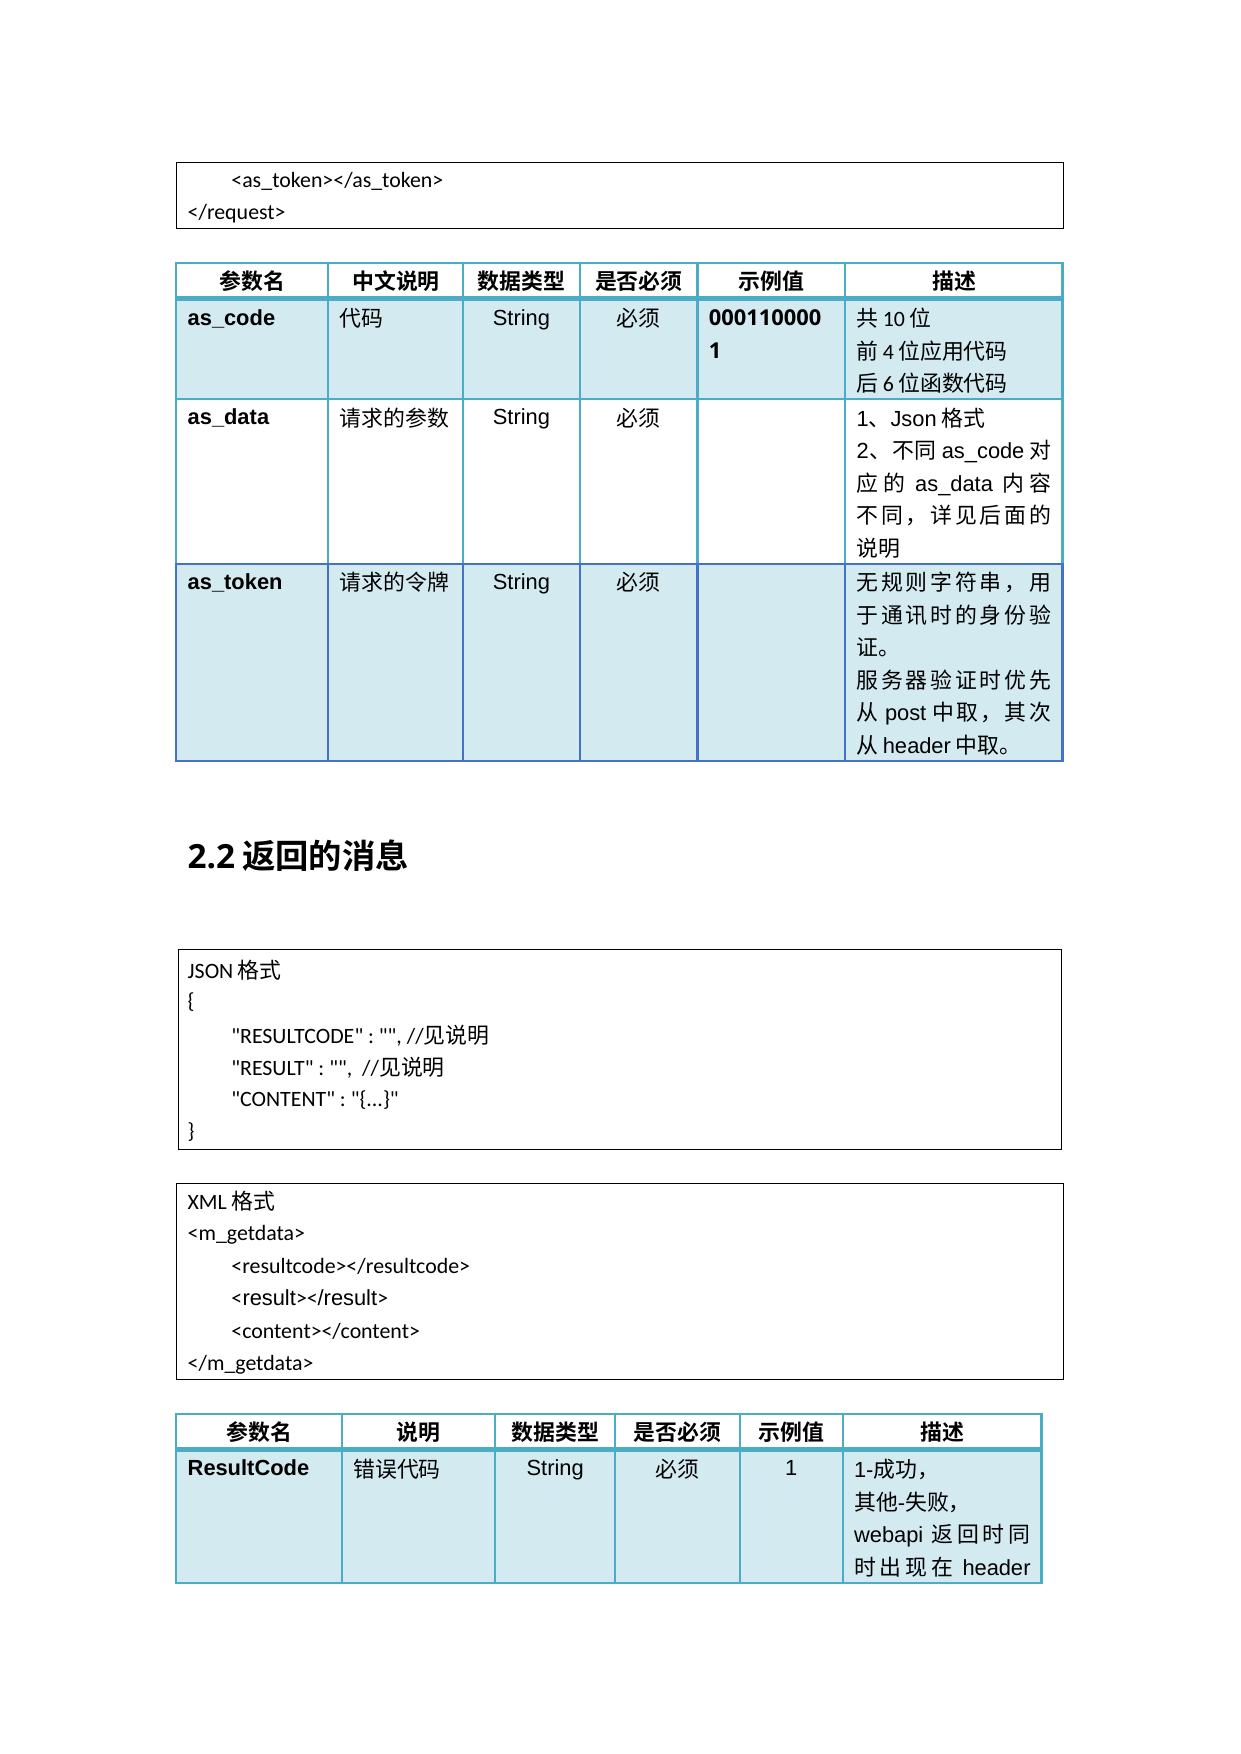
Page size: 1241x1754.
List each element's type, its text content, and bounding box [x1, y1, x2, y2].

table_header 数据类型 [496, 1415, 614, 1447]
table_header 示例值 [699, 264, 844, 296]
table_header 是否必须 [581, 264, 696, 296]
table_cell 必须 [581, 400, 696, 563]
table_cell ResultCode [177, 1452, 341, 1582]
table_header 参数名 [177, 1415, 341, 1447]
text JSON格式 [179, 950, 1061, 985]
table_header 参数名 [177, 264, 327, 296]
table_cell as_token [177, 565, 327, 760]
table_cell [699, 400, 844, 563]
text "CONTENT" : "{...}" [187, 1082, 1053, 1112]
table_header 中文说明 [329, 264, 462, 296]
table_cell as_data [177, 400, 327, 563]
table_cell 共10位 前4位应用代码 后6位函数代码 [846, 301, 1061, 398]
text "RESULT" : "", //见说明 [187, 1050, 1053, 1082]
table_cell 错误代码 [343, 1452, 494, 1582]
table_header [177, 163, 1063, 228]
table_cell 1 [741, 1452, 842, 1582]
table_cell 1、Json格式 2、不同as_code对应的as_data内容不同，详见后面的说明 [846, 400, 1061, 563]
table_header 是否必须 [616, 1415, 739, 1447]
table_header 数据类型 [464, 264, 579, 296]
table_cell 必须 [581, 565, 696, 760]
table_header 说明 [343, 1415, 494, 1447]
table_header 描述 [846, 264, 1061, 296]
table_cell String [464, 565, 579, 760]
table_cell String [464, 400, 579, 563]
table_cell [844, 1452, 1040, 1582]
table_header 示例值 [741, 1415, 842, 1447]
table_header XML格式 <m_getdata> <resultcode></resultcode> <result></result> <content></content> </m_getdata> [177, 1184, 1063, 1379]
table_cell String [496, 1452, 614, 1582]
table_cell 必须 [616, 1452, 739, 1582]
text { [187, 985, 1053, 1017]
table_header 描述 [844, 1415, 1040, 1447]
table_cell 请求的参数 [329, 400, 462, 563]
table_cell [699, 565, 844, 760]
table_cell 请求的令牌 [329, 565, 462, 760]
text "RESULTCODE" : "", //见说明 [187, 1017, 1053, 1050]
table_cell String [464, 301, 579, 398]
table_cell 无规则字符串，用于通讯时的身份验证。 服务器验证时优先从post中取，其次从header中取。 [846, 565, 1061, 760]
subtitle 2.2返回的消息 [187, 822, 1053, 887]
table_cell as_code [177, 301, 327, 398]
table_cell 0001100001 [699, 301, 844, 398]
table_cell 必须 [581, 301, 696, 398]
table_cell 代码 [329, 301, 462, 398]
text } [179, 1112, 1061, 1149]
